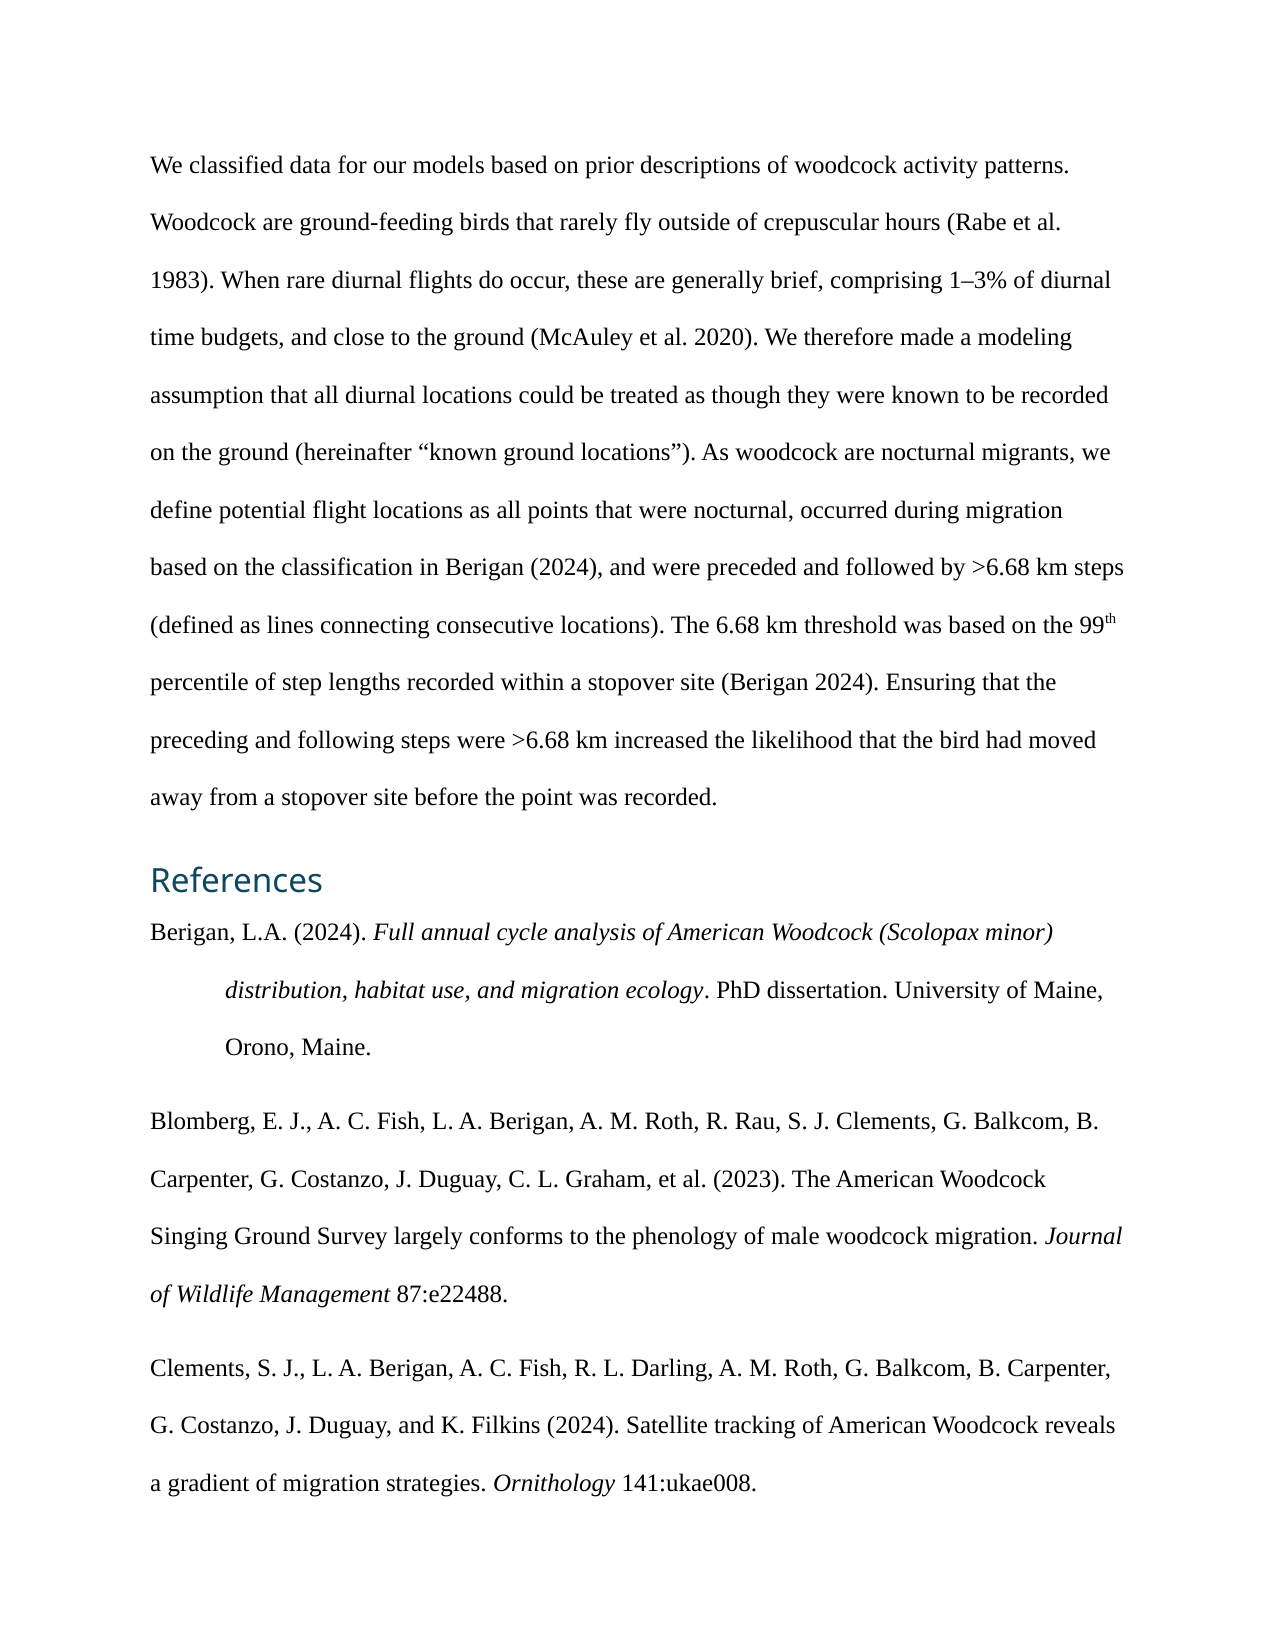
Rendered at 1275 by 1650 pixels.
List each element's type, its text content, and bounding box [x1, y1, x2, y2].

text We classified data for our models based on prior descriptions of woodcock activity patterns. Woodcock are ground-feeding birds that rarely fly outside of crepuscular hours (Rabe et al. 1983). When rare diurnal flights do occur, these are generally brief, comprising 1–3% of diurnal time budgets, and close to the ground (McAuley et al. 2020). We therefore made a modeling assumption that all diurnal locations could be treated as though they were known to be recorded on the ground (hereinafter “known ground locations”). As woodcock are nocturnal migrants, we define potential flight locations as all points that were nocturnal, occurred during migration based on the classification in Berigan (2024), and were preceded and followed by >6.68 km steps (defined as lines connecting consecutive locations). The 6.68 km threshold was based on the 99th percentile of step lengths recorded within a stopover site (Berigan 2024). Ensuring that the preceding and following steps were >6.68 km increased the likelihood that the bird had moved away from a stopover site before the point was recorded. [150, 150, 1125, 811]
text Berigan, L.A. (2024). Full annual cycle analysis of American Woodcock (Scolopax minor) distribution, habitat use, and migration ecology. PhD dissertation. University of Maine, Orono, Maine. [150, 917, 1125, 1061]
text Clements, S. J., L. A. Berigan, A. C. Fish, R. L. Darling, A. M. Roth, G. Balkcom, B. Carpenter, G. Costanzo, J. Duguay, and K. Filkins (2024). Satellite tracking of American Woodcock reveals a gradient of migration strategies. Ornithology 141:ukae008. [150, 1353, 1125, 1497]
subtitle References [150, 857, 1125, 902]
text Blomberg, E. J., A. C. Fish, L. A. Berigan, A. M. Roth, R. Rau, S. J. Clements, G. Balkcom, B. Carpenter, G. Costanzo, J. Duguay, C. L. Graham, et al. (2023). The American Woodcock Singing Ground Survey largely conforms to the phenology of male woodcock migration. Journal of Wildlife Management 87:e22488. [150, 1106, 1125, 1308]
